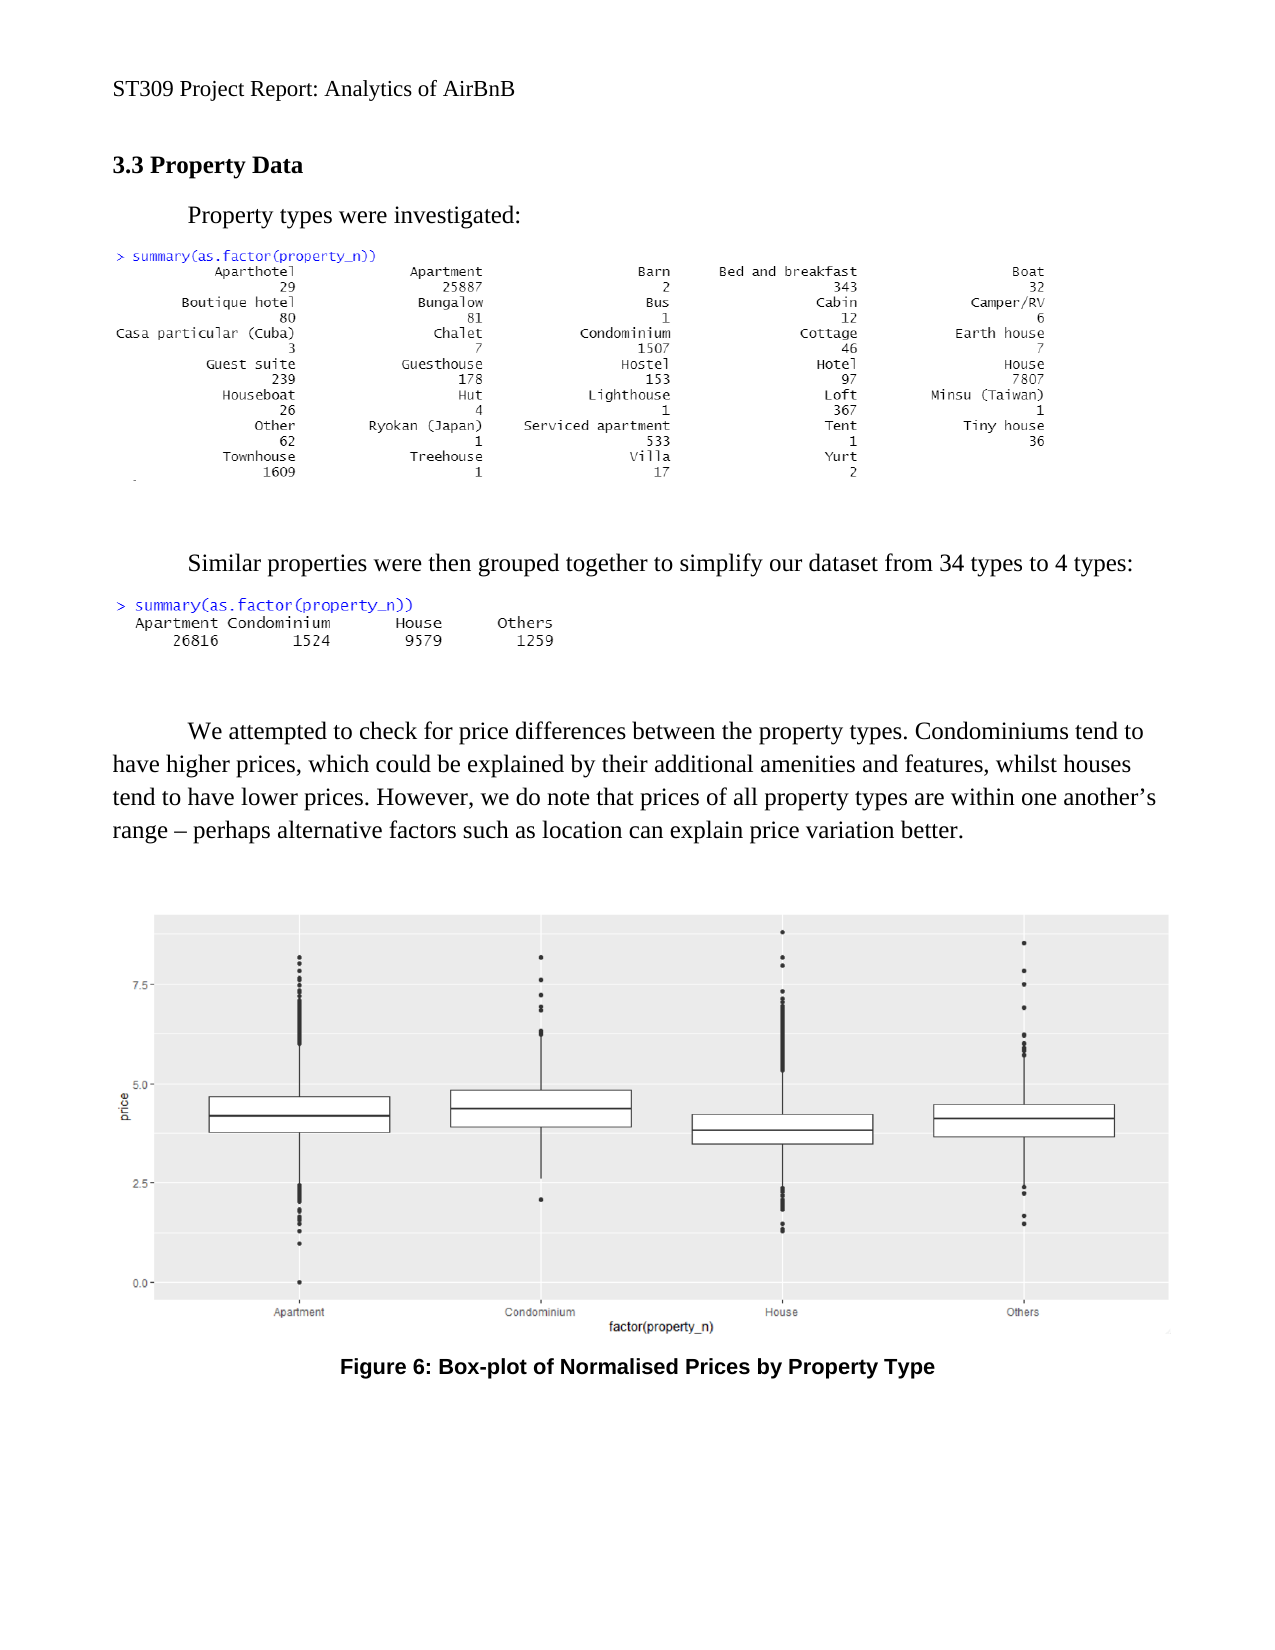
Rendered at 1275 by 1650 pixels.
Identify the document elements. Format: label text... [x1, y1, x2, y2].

text Figure 6: Box-plot of Normalised Prices by Property Type [112, 1354, 1162, 1379]
picture [112, 249, 1048, 481]
text Property types were investigated: [112, 200, 1162, 228]
picture [112, 598, 559, 649]
picture [112, 912, 1171, 1334]
text Similar properties were then grouped together to simplify our dataset from 34 types to 4 types: [112, 548, 1162, 577]
text 3.3 Property Data [112, 150, 1162, 179]
text We attempted to check for price differences between the property types. Condominiums tend to have higher prices, which could be explained by their additional amenities and features, whilst houses tend to have lower prices. However, we do note that prices of all property types are within one another’s range – perhaps alternative factors such as location can explain price variation better. [112, 716, 1162, 844]
